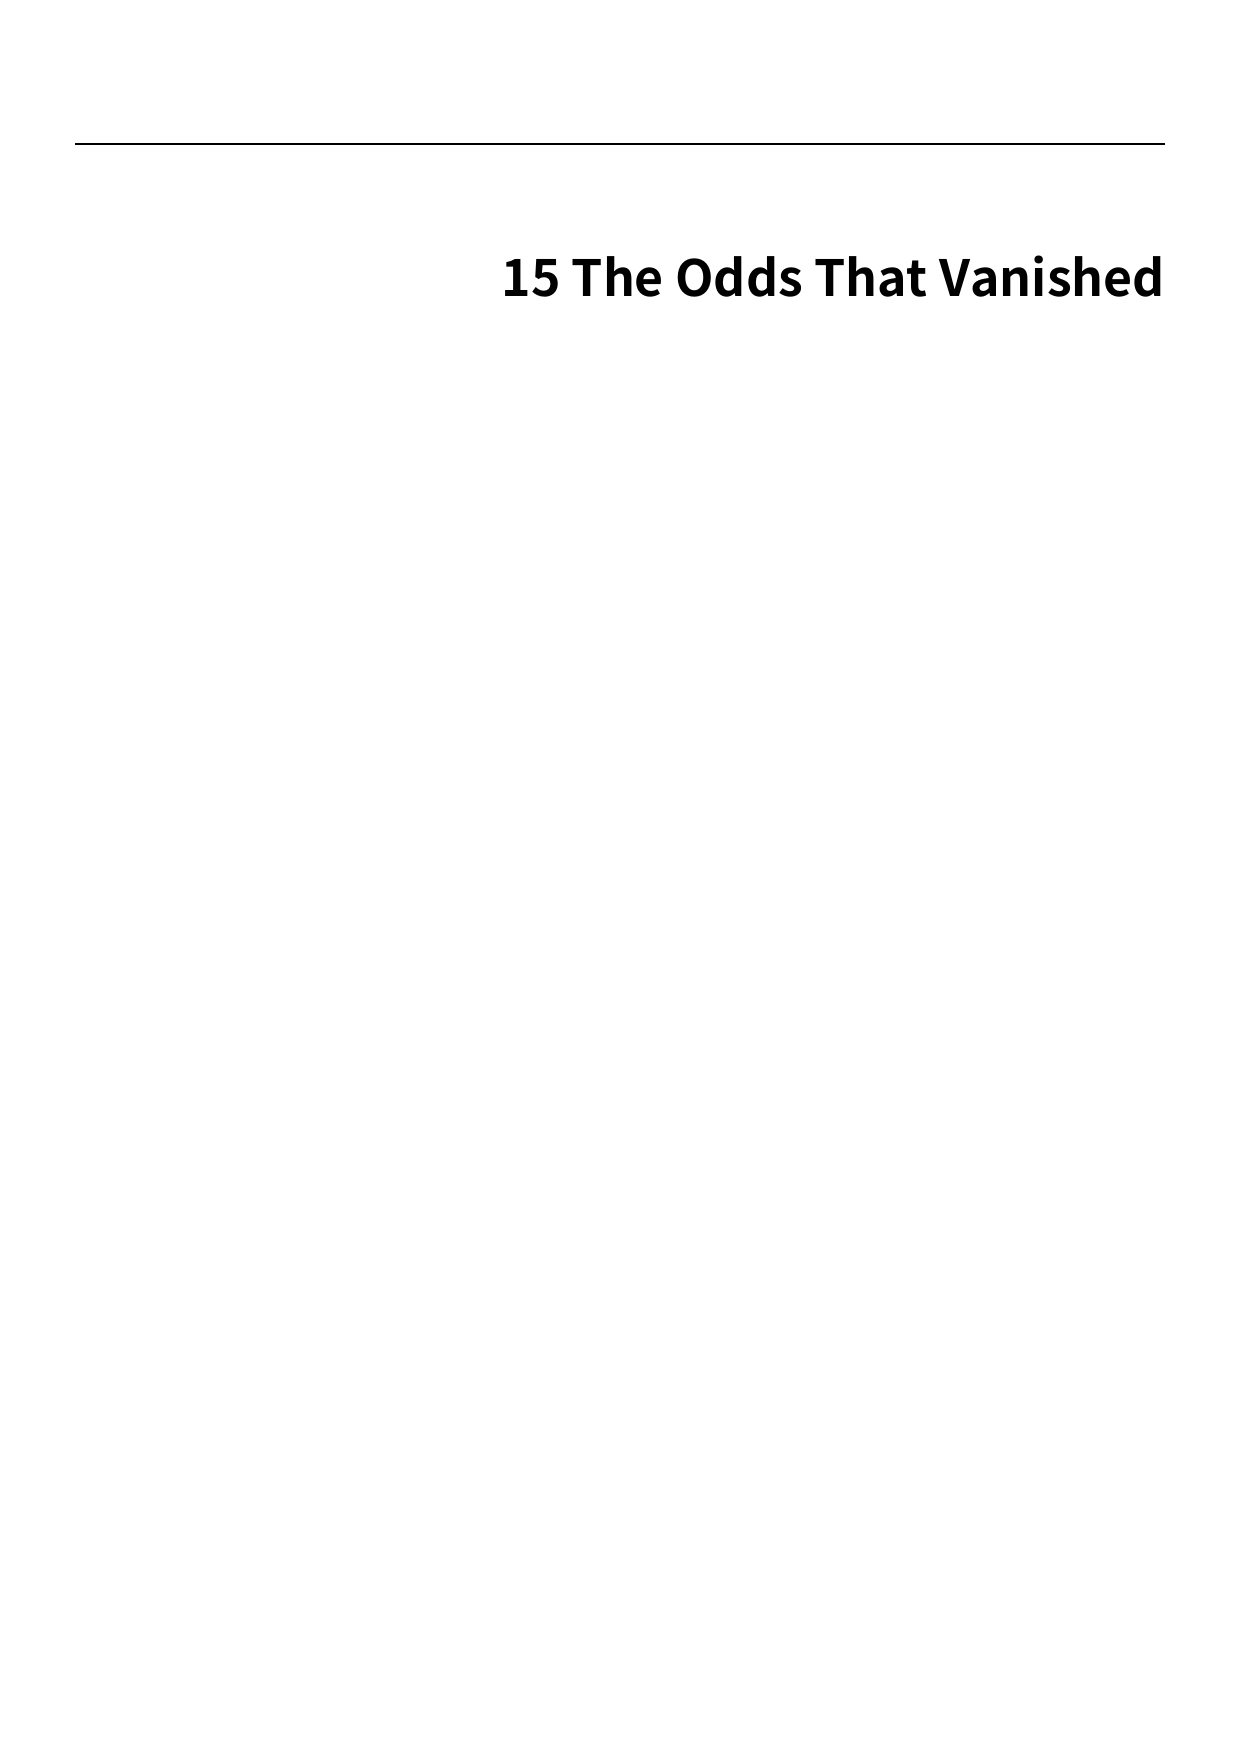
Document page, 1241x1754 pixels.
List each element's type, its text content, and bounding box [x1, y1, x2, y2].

subtitle 15 The Odds That Vanished [75, 229, 1165, 320]
